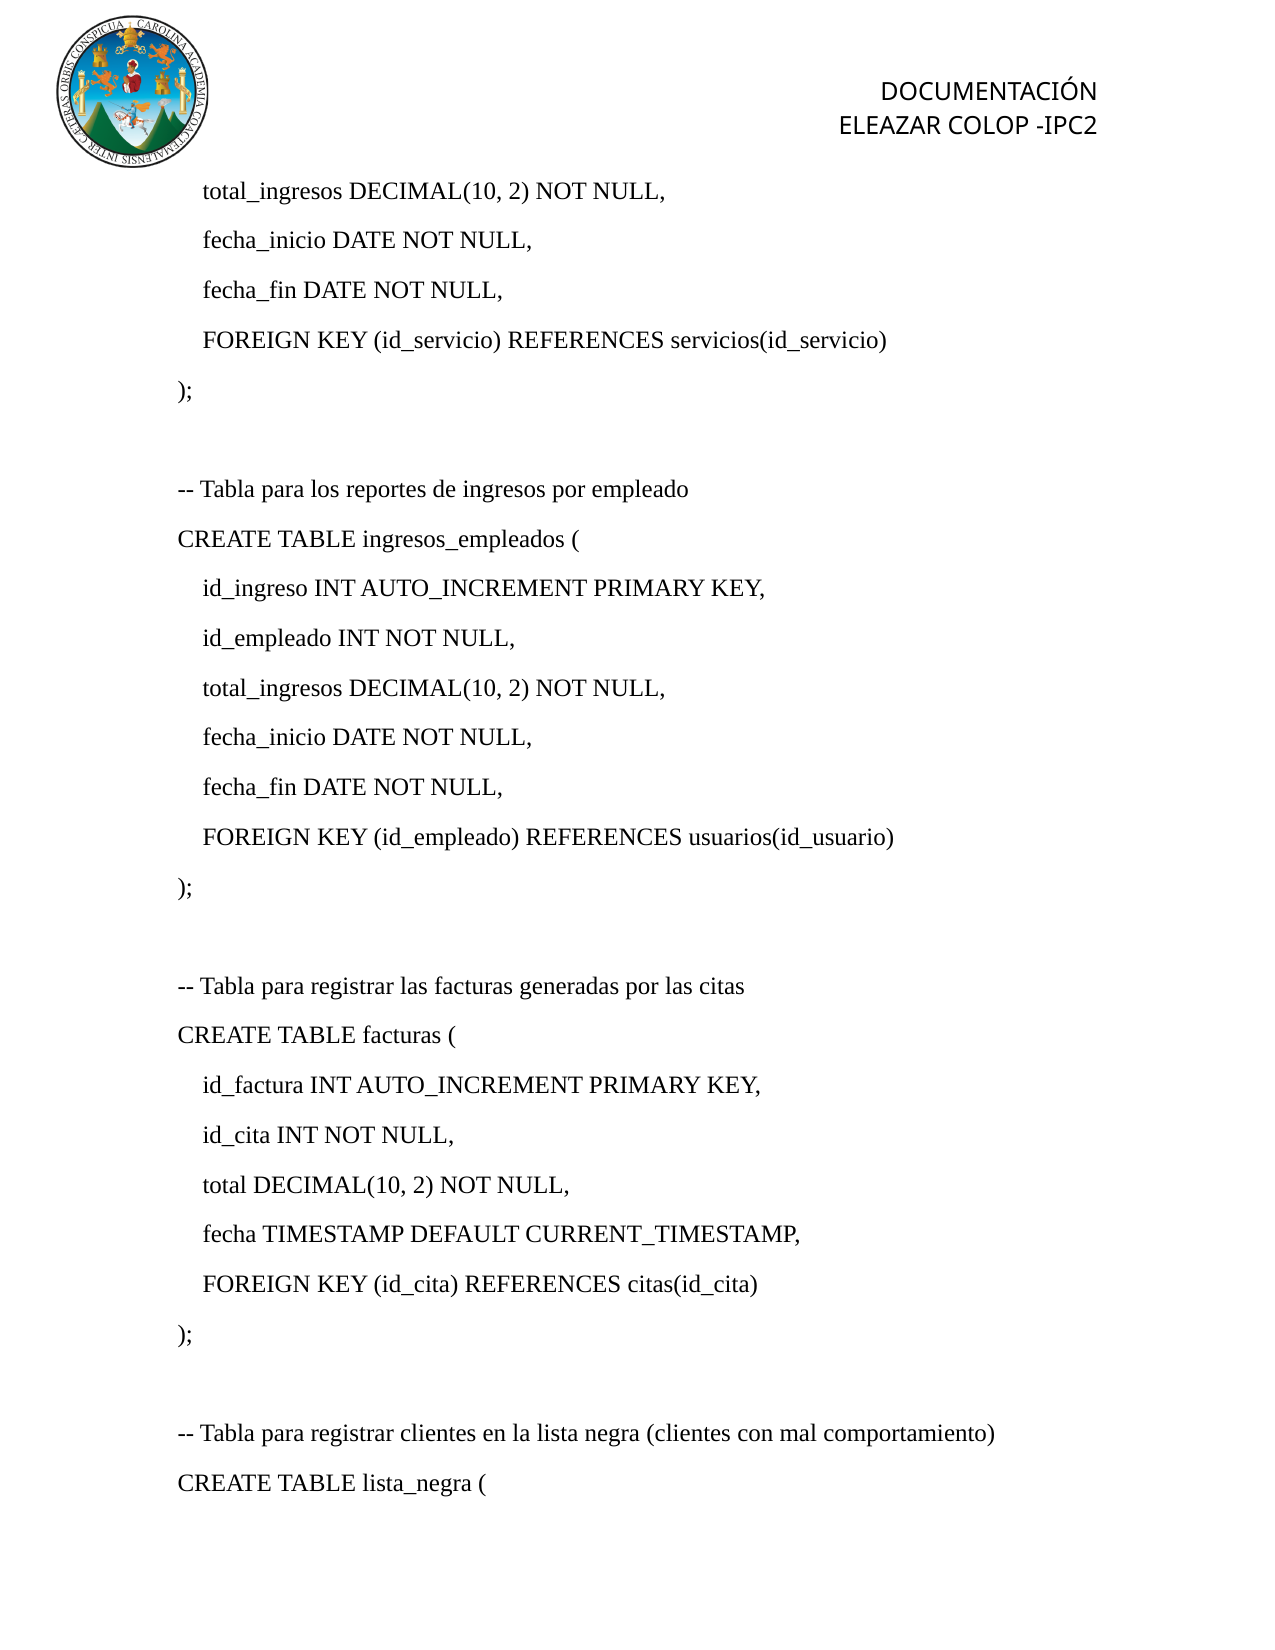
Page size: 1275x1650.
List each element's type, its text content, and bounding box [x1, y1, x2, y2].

text total_ingresos DECIMAL(10, 2) NOT NULL, [177, 176, 1098, 205]
text ); [177, 375, 1098, 403]
text -- Tabla para los reportes de ingresos por empleado [177, 474, 1098, 503]
text fecha_inicio DATE NOT NULL, [177, 722, 1098, 751]
text CREATE TABLE lista_negra ( [177, 1468, 1098, 1497]
text fecha TIMESTAMP DEFAULT CURRENT_TIMESTAMP, [177, 1219, 1098, 1248]
text total DECIMAL(10, 2) NOT NULL, [177, 1170, 1098, 1198]
text FOREIGN KEY (id_servicio) REFERENCES servicios(id_servicio) [177, 325, 1098, 354]
text CREATE TABLE facturas ( [177, 1021, 1098, 1049]
text -- Tabla para registrar clientes en la lista negra (clientes con mal comportamiento) [177, 1418, 1098, 1447]
text ); [177, 1319, 1098, 1347]
text id_ingreso INT AUTO_INCREMENT PRIMARY KEY, [177, 573, 1098, 602]
text id_factura INT AUTO_INCREMENT PRIMARY KEY, [177, 1070, 1098, 1099]
text -- Tabla para registrar las facturas generadas por las citas [177, 971, 1098, 1000]
text id_empleado INT NOT NULL, [177, 623, 1098, 652]
text CREATE TABLE ingresos_empleados ( [177, 524, 1098, 552]
text fecha_fin DATE NOT NULL, [177, 275, 1098, 304]
text fecha_inicio DATE NOT NULL, [177, 226, 1098, 254]
text fecha_fin DATE NOT NULL, [177, 772, 1098, 801]
text FOREIGN KEY (id_empleado) REFERENCES usuarios(id_usuario) [177, 822, 1098, 851]
text id_cita INT NOT NULL, [177, 1120, 1098, 1149]
text ); [177, 872, 1098, 900]
text FOREIGN KEY (id_cita) REFERENCES citas(id_cita) [177, 1269, 1098, 1298]
picture [56, 15, 209, 168]
text total_ingresos DECIMAL(10, 2) NOT NULL, [177, 673, 1098, 702]
